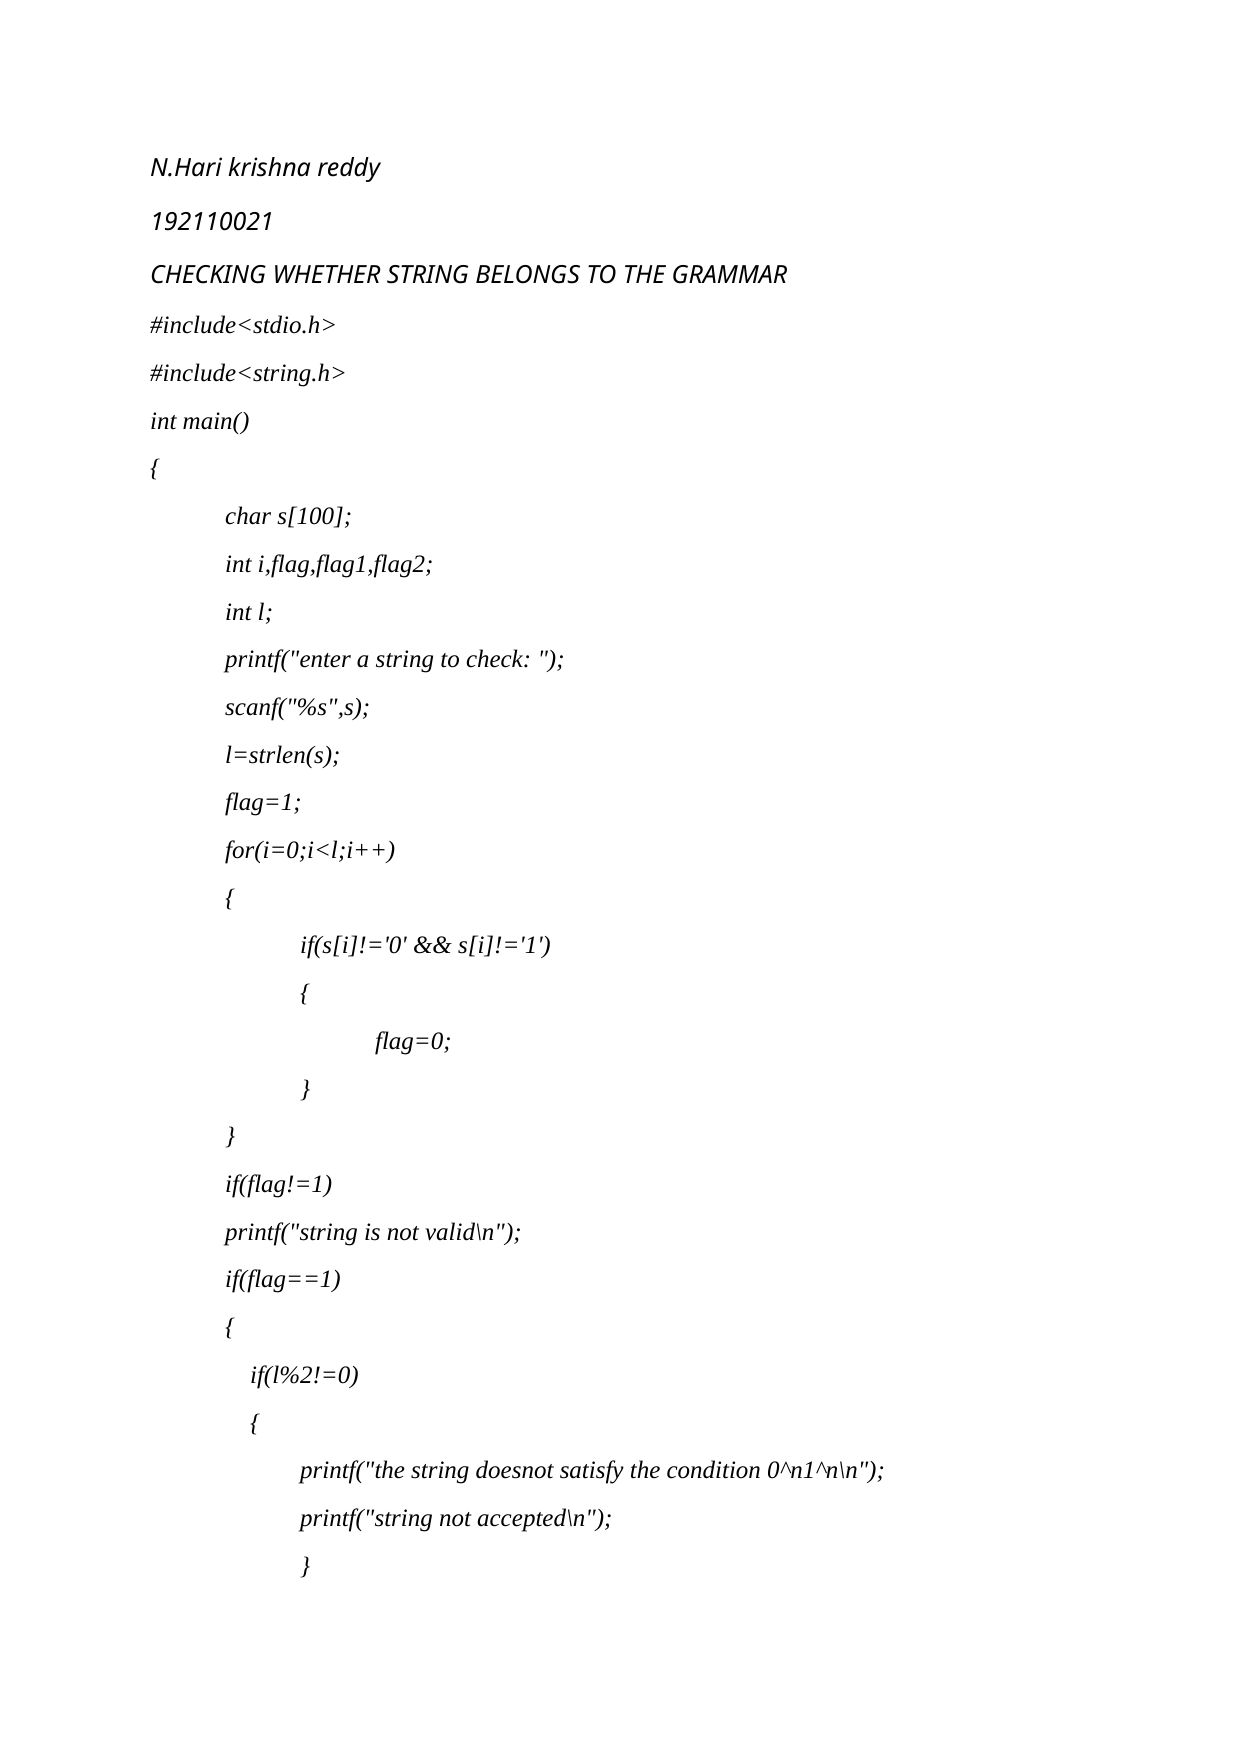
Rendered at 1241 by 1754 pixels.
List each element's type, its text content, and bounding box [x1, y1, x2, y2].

text int l; [150, 597, 1090, 625]
text { [150, 978, 1090, 1007]
text int main() [150, 406, 1090, 434]
text #include<string.h> [150, 358, 1090, 387]
text } [150, 1074, 1090, 1102]
text for(i=0;i<l;i++) [150, 835, 1090, 864]
text #include<stdio.h> [150, 310, 1090, 339]
text flag=0; [150, 1026, 1090, 1055]
text CHECKING WHETHER STRING BELONGS TO THE GRAMMAR [150, 257, 1090, 291]
text l=strlen(s); [150, 740, 1090, 768]
text 192110021 [150, 203, 1090, 237]
text { [150, 453, 1090, 482]
text printf("string is not valid\n"); [150, 1217, 1090, 1246]
text { [150, 1408, 1090, 1436]
text printf("enter a string to check: "); [150, 644, 1090, 673]
text printf("the string doesnot satisfy the condition 0^n1^n\n"); [150, 1455, 1090, 1484]
text printf("string not accepted\n"); [150, 1503, 1090, 1532]
text int i,flag,flag1,flag2; [150, 549, 1090, 578]
text if(flag!=1) [150, 1169, 1090, 1198]
text } [150, 1551, 1090, 1579]
text char s[100]; [150, 501, 1090, 530]
text { [150, 1312, 1090, 1341]
text scanf("%s",s); [150, 692, 1090, 721]
text { [150, 883, 1090, 912]
text N.Hari krishna reddy [150, 150, 1090, 184]
text if(l%2!=0) [150, 1360, 1090, 1389]
text } [150, 1121, 1090, 1150]
text if(flag==1) [150, 1264, 1090, 1293]
text flag=1; [150, 787, 1090, 816]
text if(s[i]!='0' && s[i]!='1') [150, 931, 1090, 959]
